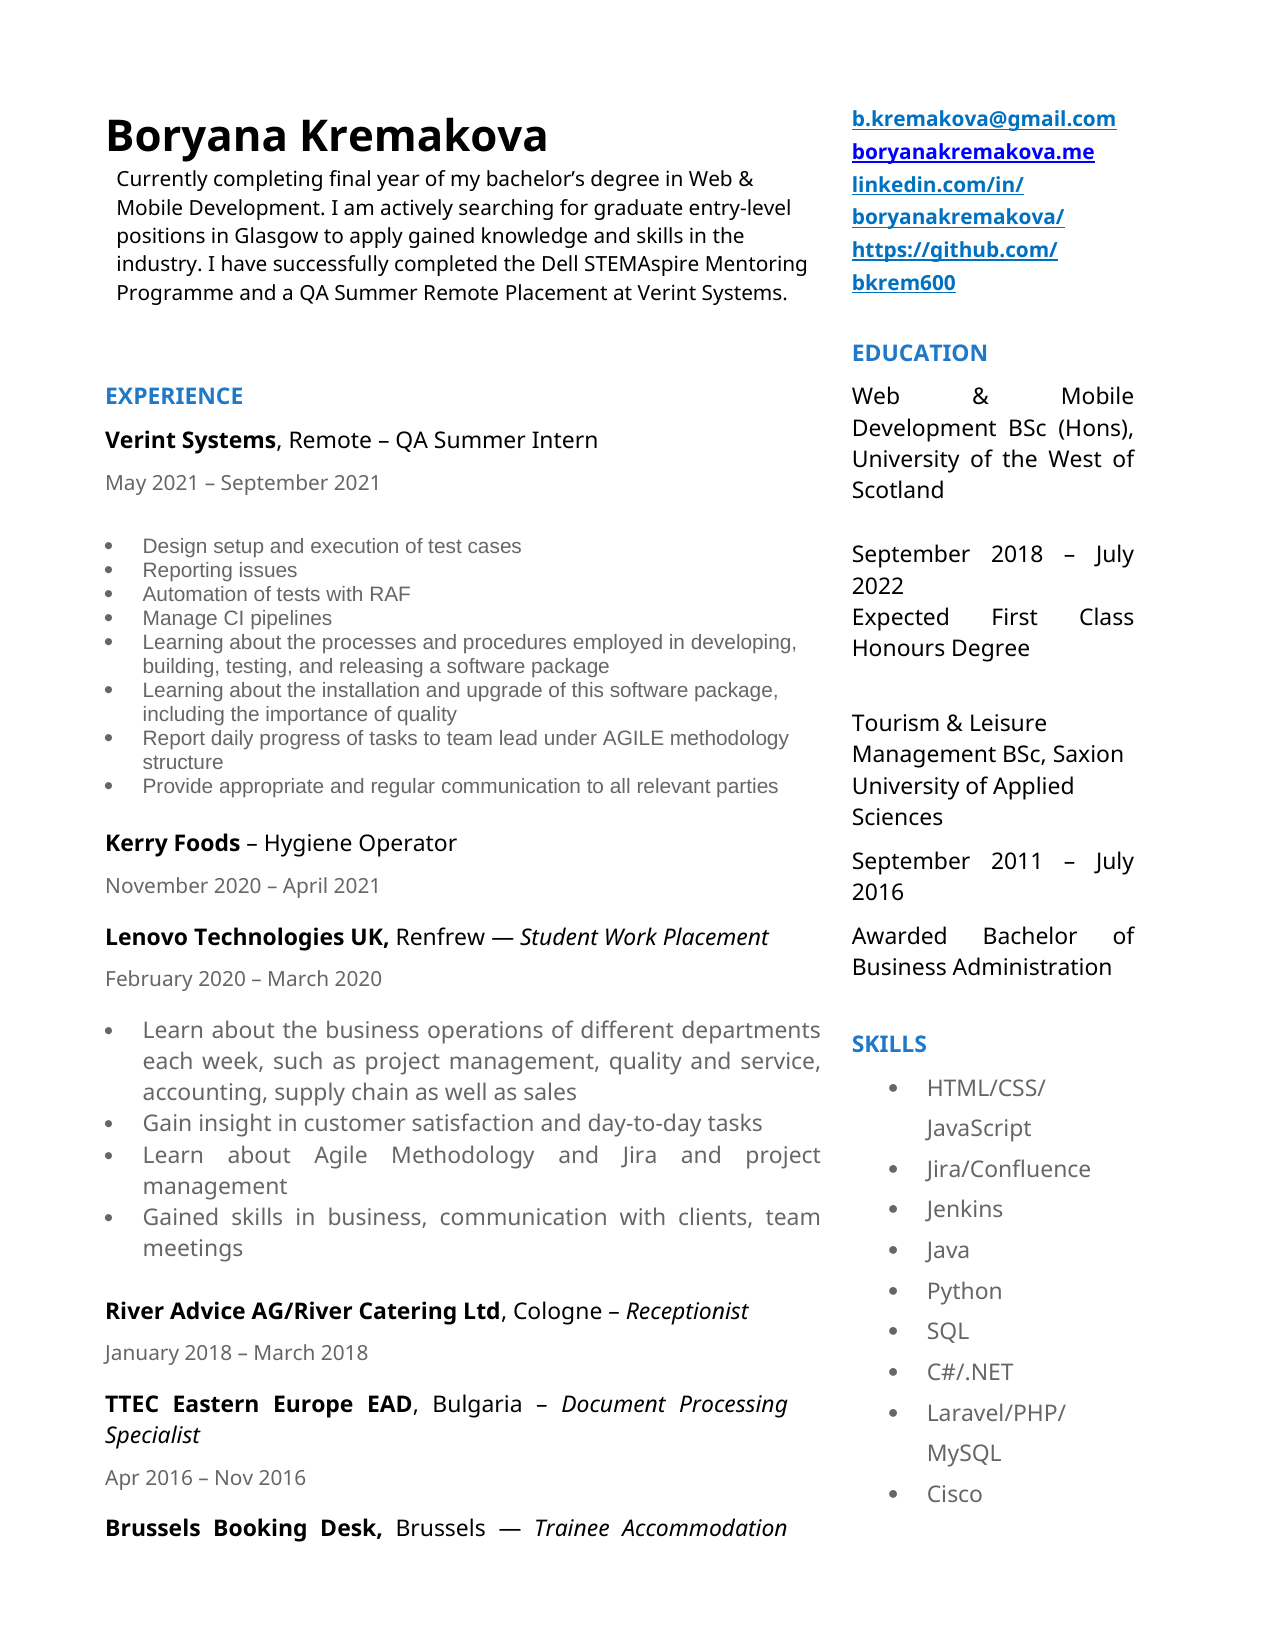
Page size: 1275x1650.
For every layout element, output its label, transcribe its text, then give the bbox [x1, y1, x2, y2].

table_header b.kremakova@gmail.com boryanakremakova.me linkedin.com/in/boryanakremakova/ https://github.com/bkrem600 [837, 90, 1181, 321]
table_header Boryana Kremakova [90, 90, 837, 321]
